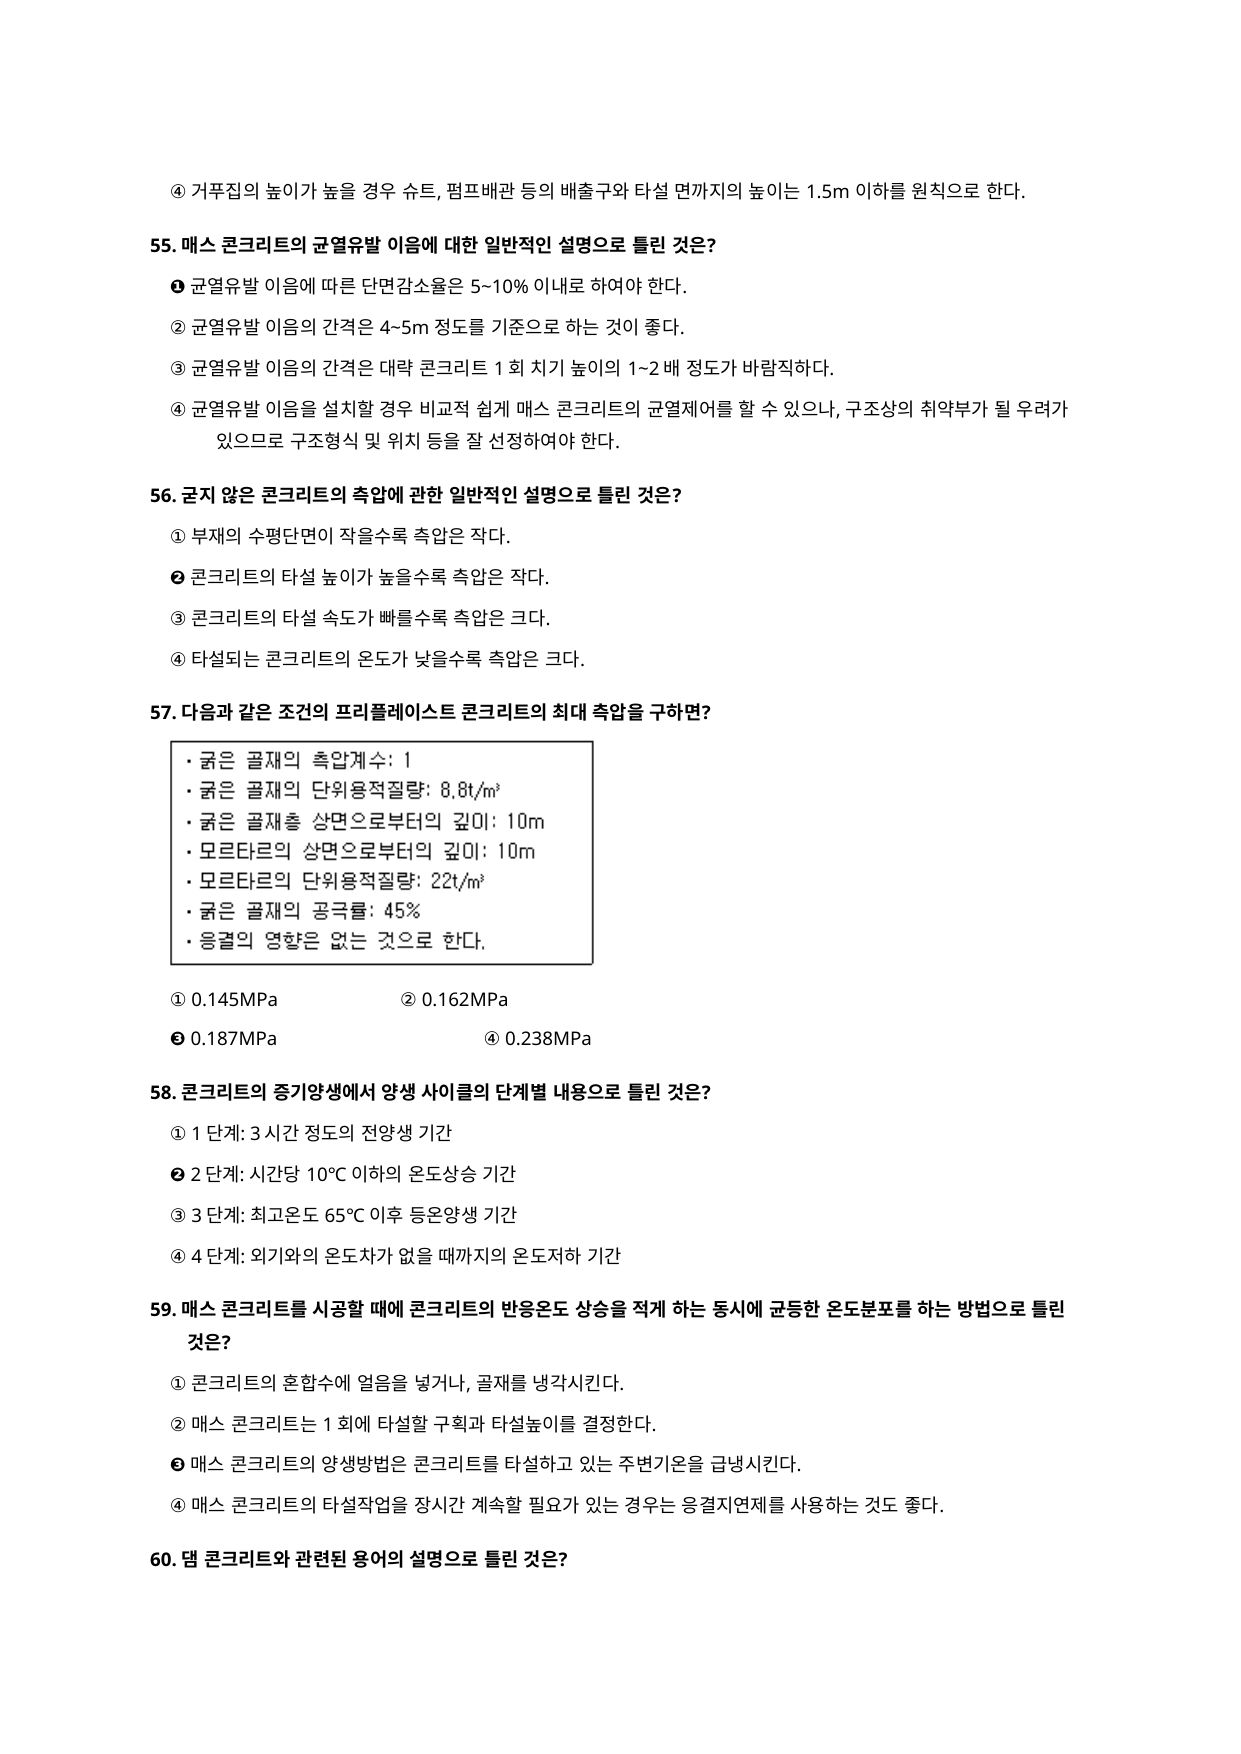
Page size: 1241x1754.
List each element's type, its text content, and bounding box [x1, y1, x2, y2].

text ① 0.145MPa ② 0.162MPa [150, 986, 1090, 1012]
text ④ 매스 콘크리트의 타설작업을 장시간 계속할 필요가 있는 경우는 응결지연제를 사용하는 것도 좋다. [150, 1491, 1090, 1518]
text ① 부재의 수평단면이 작을수록 측압은 작다. [150, 521, 1090, 548]
text 58. 콘크리트의 증기양생에서 양생 사이클의 단계별 내용으로 틀린 것은? [150, 1077, 1090, 1105]
text ③ 균열유발 이음의 간격은 대략 콘크리트 1회 치기 높이의 1~2배 정도가 바람직하다. [150, 353, 1090, 381]
text ④ 4단계: 외기와의 온도차가 없을 때까지의 온도저하 기간 [150, 1241, 1090, 1268]
text ② 균열유발 이음의 간격은 4~5m 정도를 기준으로 하는 것이 좋다. [150, 312, 1090, 340]
text ② 매스 콘크리트는 1회에 타설할 구획과 타설높이를 결정한다. [150, 1409, 1090, 1436]
text 57. 다음과 같은 조건의 프리플레이스트 콘크리트의 최대 측압을 구하면? [150, 698, 1090, 725]
text ① 1단계: 3시간 정도의 전양생 기간 [150, 1118, 1090, 1146]
text ❷ 2단계: 시간당 10℃ 이하의 온도상승 기간 [150, 1159, 1090, 1187]
text ④ 타설되는 콘크리트의 온도가 낮을수록 측압은 크다. [150, 644, 1090, 671]
text ③ 3단계: 최고온도 65℃ 이후 등온양생 기간 [150, 1200, 1090, 1227]
text ❸ 매스 콘크리트의 양생방법은 콘크리트를 타설하고 있는 주변기온을 급냉시킨다. [150, 1450, 1090, 1477]
picture [169, 738, 597, 967]
text ③ 콘크리트의 타설 속도가 빠를수록 측압은 크다. [150, 603, 1090, 630]
text 55. 매스 콘크리트의 균열유발 이음에 대한 일반적인 설명으로 틀린 것은? [150, 231, 1090, 258]
text 56. 굳지 않은 콘크리트의 측압에 관한 일반적인 설명으로 틀린 것은? [150, 480, 1090, 508]
text ① 콘크리트의 혼합수에 얼음을 넣거나, 골재를 냉각시킨다. [150, 1368, 1090, 1395]
text ❸ 0.187MPa ④ 0.238MPa [150, 1026, 1090, 1051]
text ❷ 콘크리트의 타설 높이가 높을수록 측압은 작다. [150, 562, 1090, 589]
text ❶ 균열유발 이음에 따른 단면감소율은 5~10% 이내로 하여야 한다. [150, 272, 1090, 299]
text 59. 매스 콘크리트를 시공할 때에 콘크리트의 반응온도 상승을 적게 하는 동시에 균등한 온도분포를 하는 방법으로 틀린 것은? [150, 1295, 1090, 1354]
text ④ 거푸집의 높이가 높을 경우 슈트, 펌프배관 등의 배출구와 타설 면까지의 높이는 1.5m 이하를 원칙으로 한다. [150, 177, 1090, 204]
text 60. 댐 콘크리트와 관련된 용어의 설명으로 틀린 것은? [150, 1544, 1090, 1572]
text ④ 균열유발 이음을 설치할 경우 비교적 쉽게 매스 콘크리트의 균열제어를 할 수 있으나, 구조상의 취약부가 될 우려가 있으므로 구조형식 및 위치 등을 잘 선정하여야 한다. [150, 394, 1090, 454]
